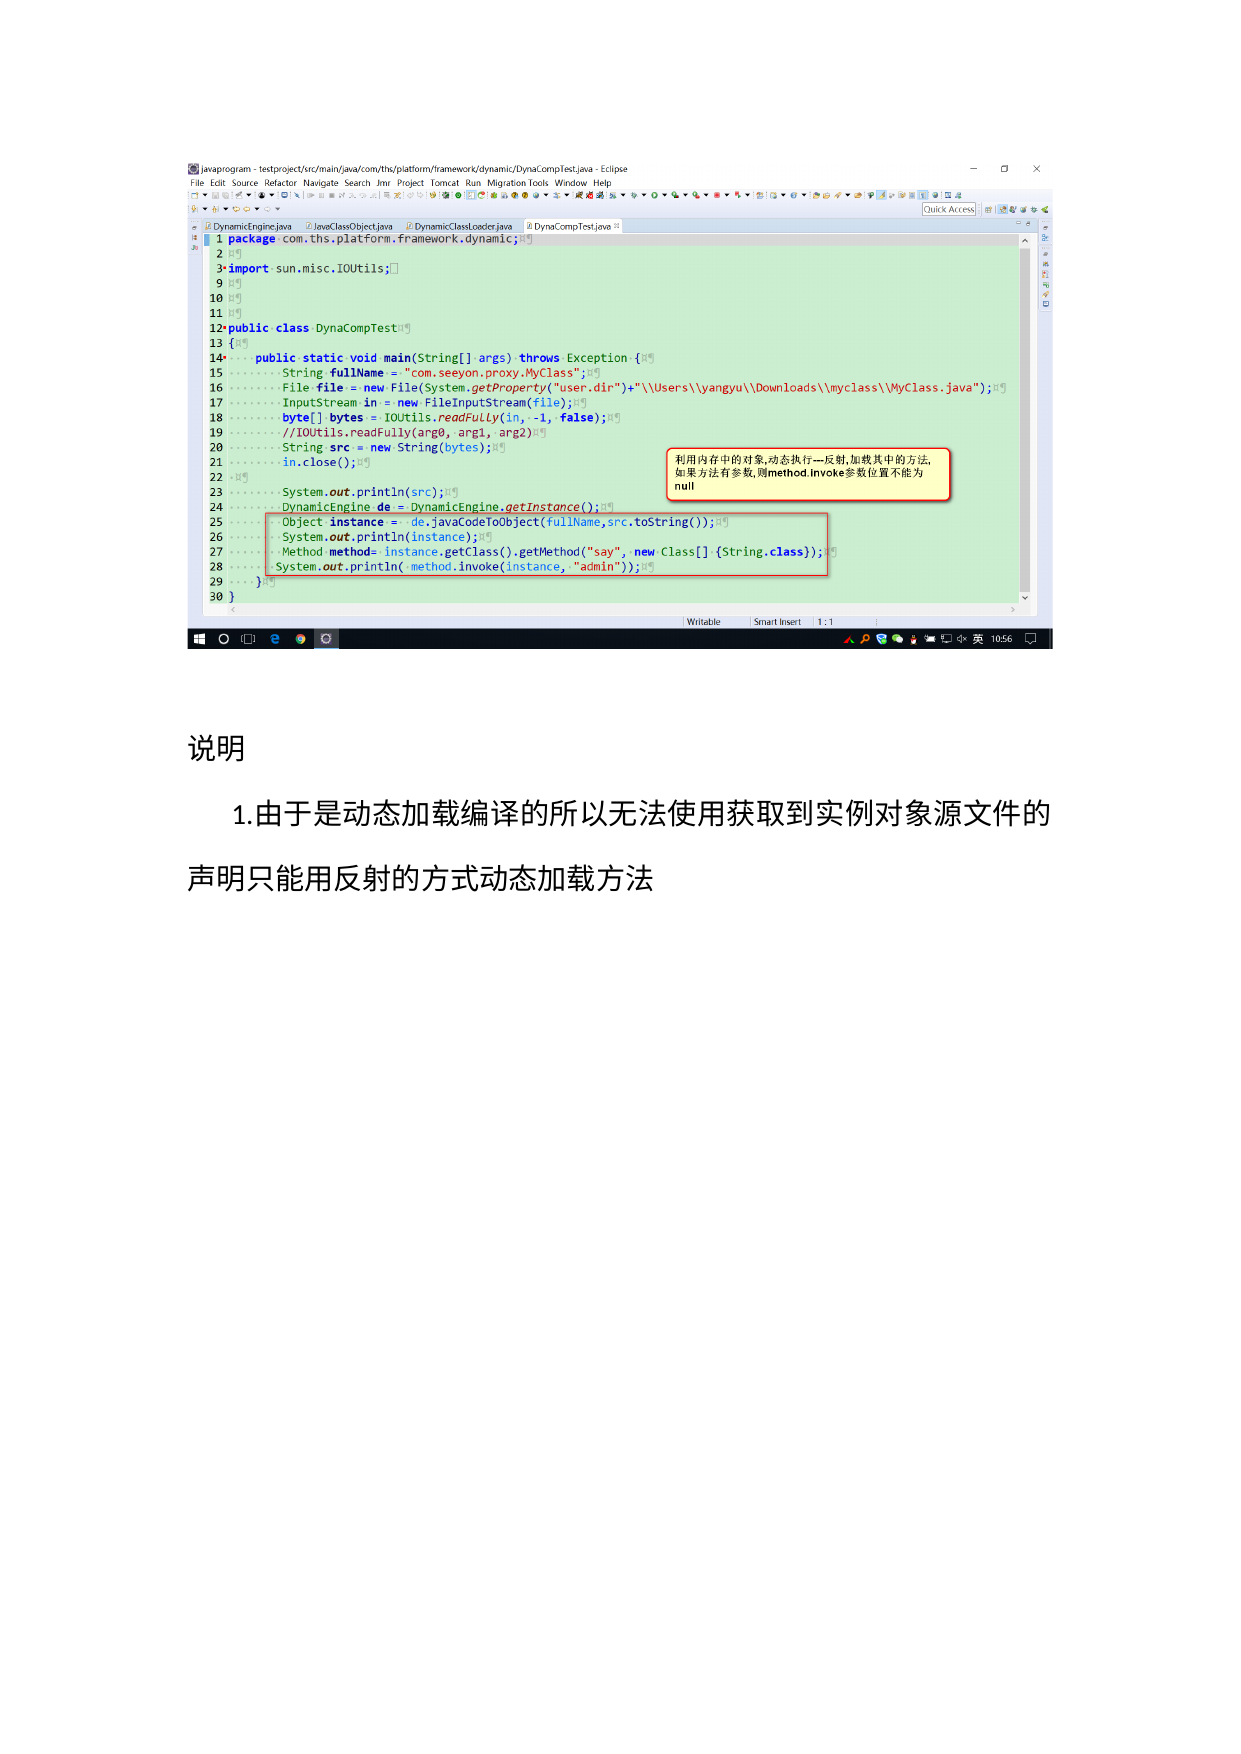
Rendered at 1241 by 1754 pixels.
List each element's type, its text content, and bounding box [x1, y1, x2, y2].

text 说明 [187, 714, 1053, 779]
text 1.由于是动态加载编译的所以无法使用获取到实例对象源文件的声明只能用反射的方式动态加载方法 [187, 779, 1053, 909]
picture [187, 162, 1053, 649]
